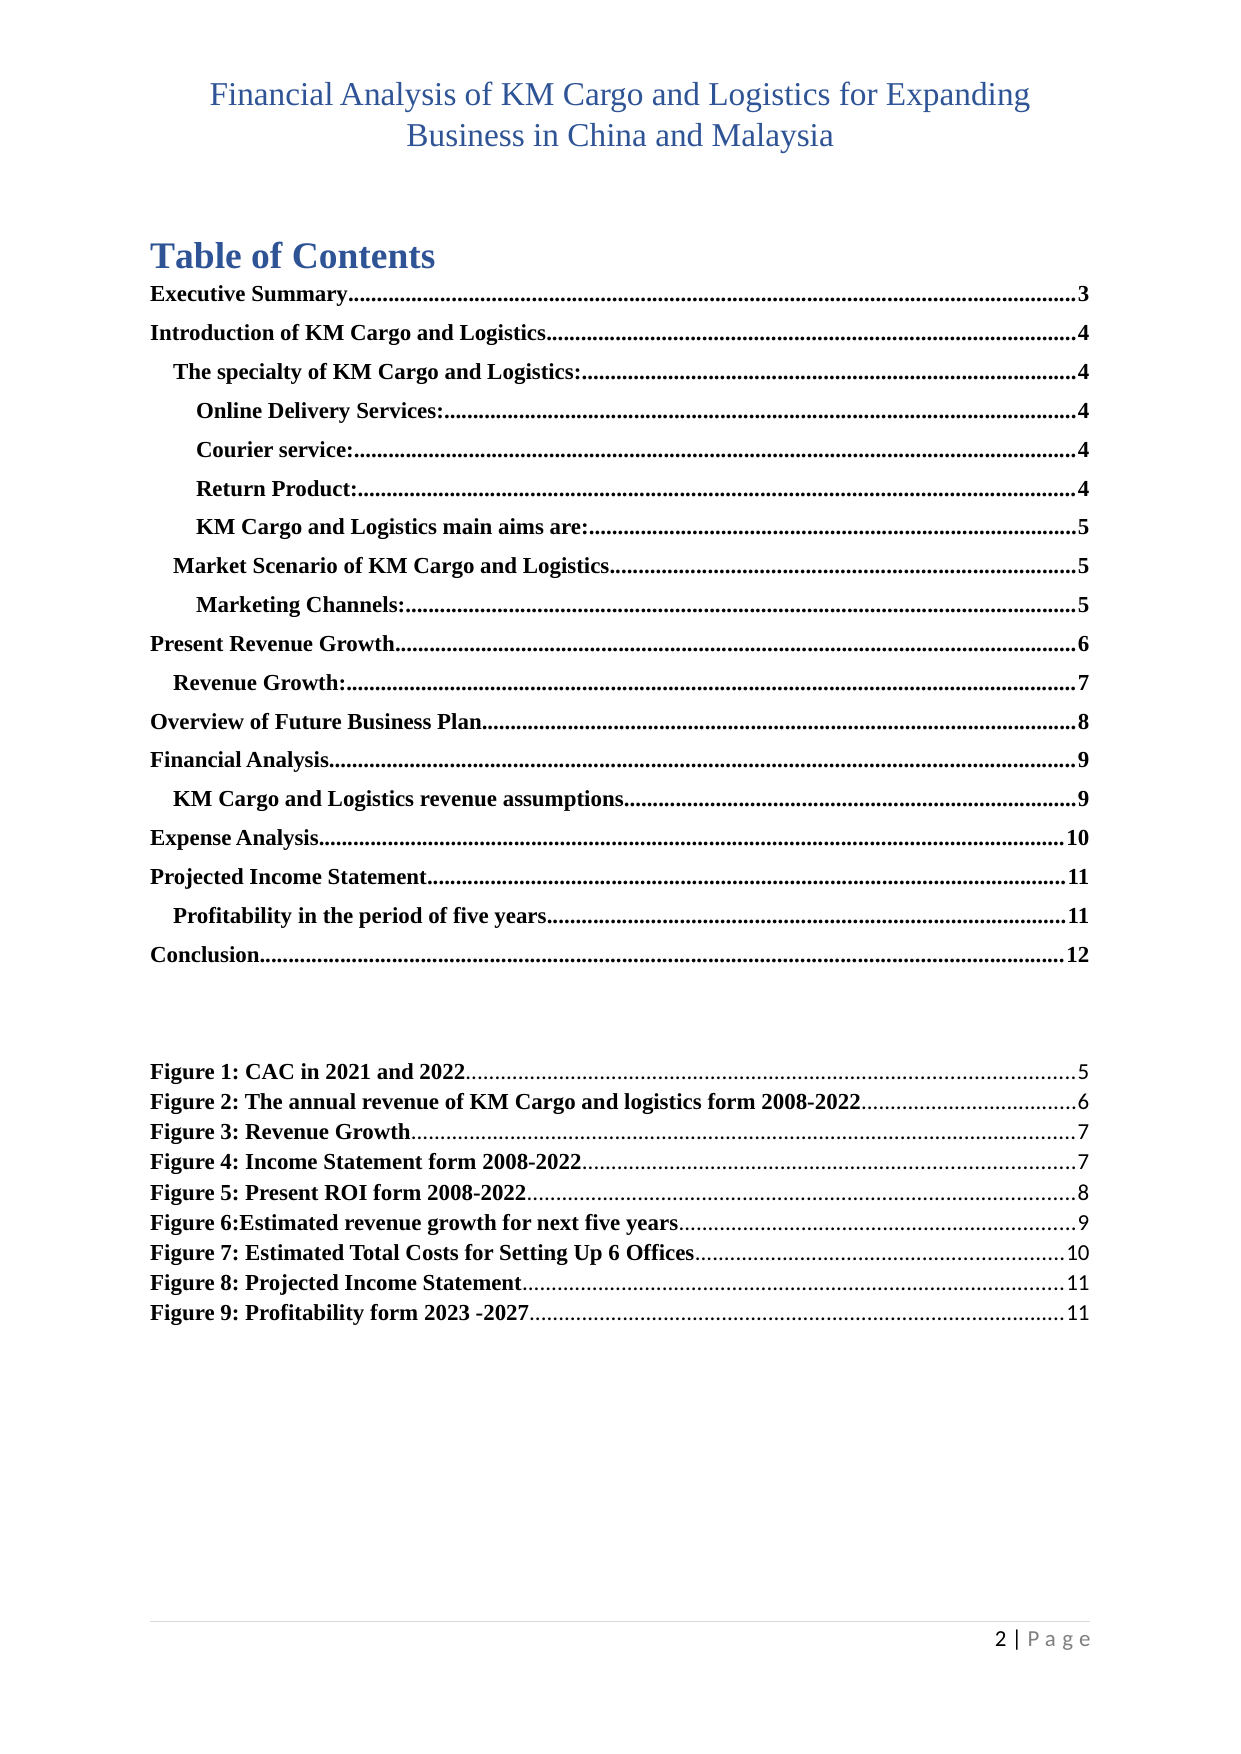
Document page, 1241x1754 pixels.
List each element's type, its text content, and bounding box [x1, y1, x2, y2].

text Figure 3: Revenue Growth 7 [150, 1117, 1090, 1145]
text Figure 2: The annual revenue of KM Cargo and logistics form 2008-2022 6 [150, 1087, 1090, 1115]
text Figure 7: Estimated Total Costs for Setting Up 6 Offices 10 [150, 1238, 1090, 1266]
text Figure 6:Estimated revenue growth for next five years 9 [150, 1208, 1090, 1236]
text Figure 9: Profitability form 2023 -2027 11 [150, 1298, 1090, 1326]
text Figure 5: Present ROI form 2008-2022 8 [150, 1178, 1090, 1206]
text Figure 1: CAC in 2021 and 2022 5 [150, 1057, 1090, 1085]
text Figure 4: Income Statement form 2008-2022 7 [150, 1147, 1090, 1175]
text Figure 8: Projected Income Statement 11 [150, 1268, 1090, 1296]
